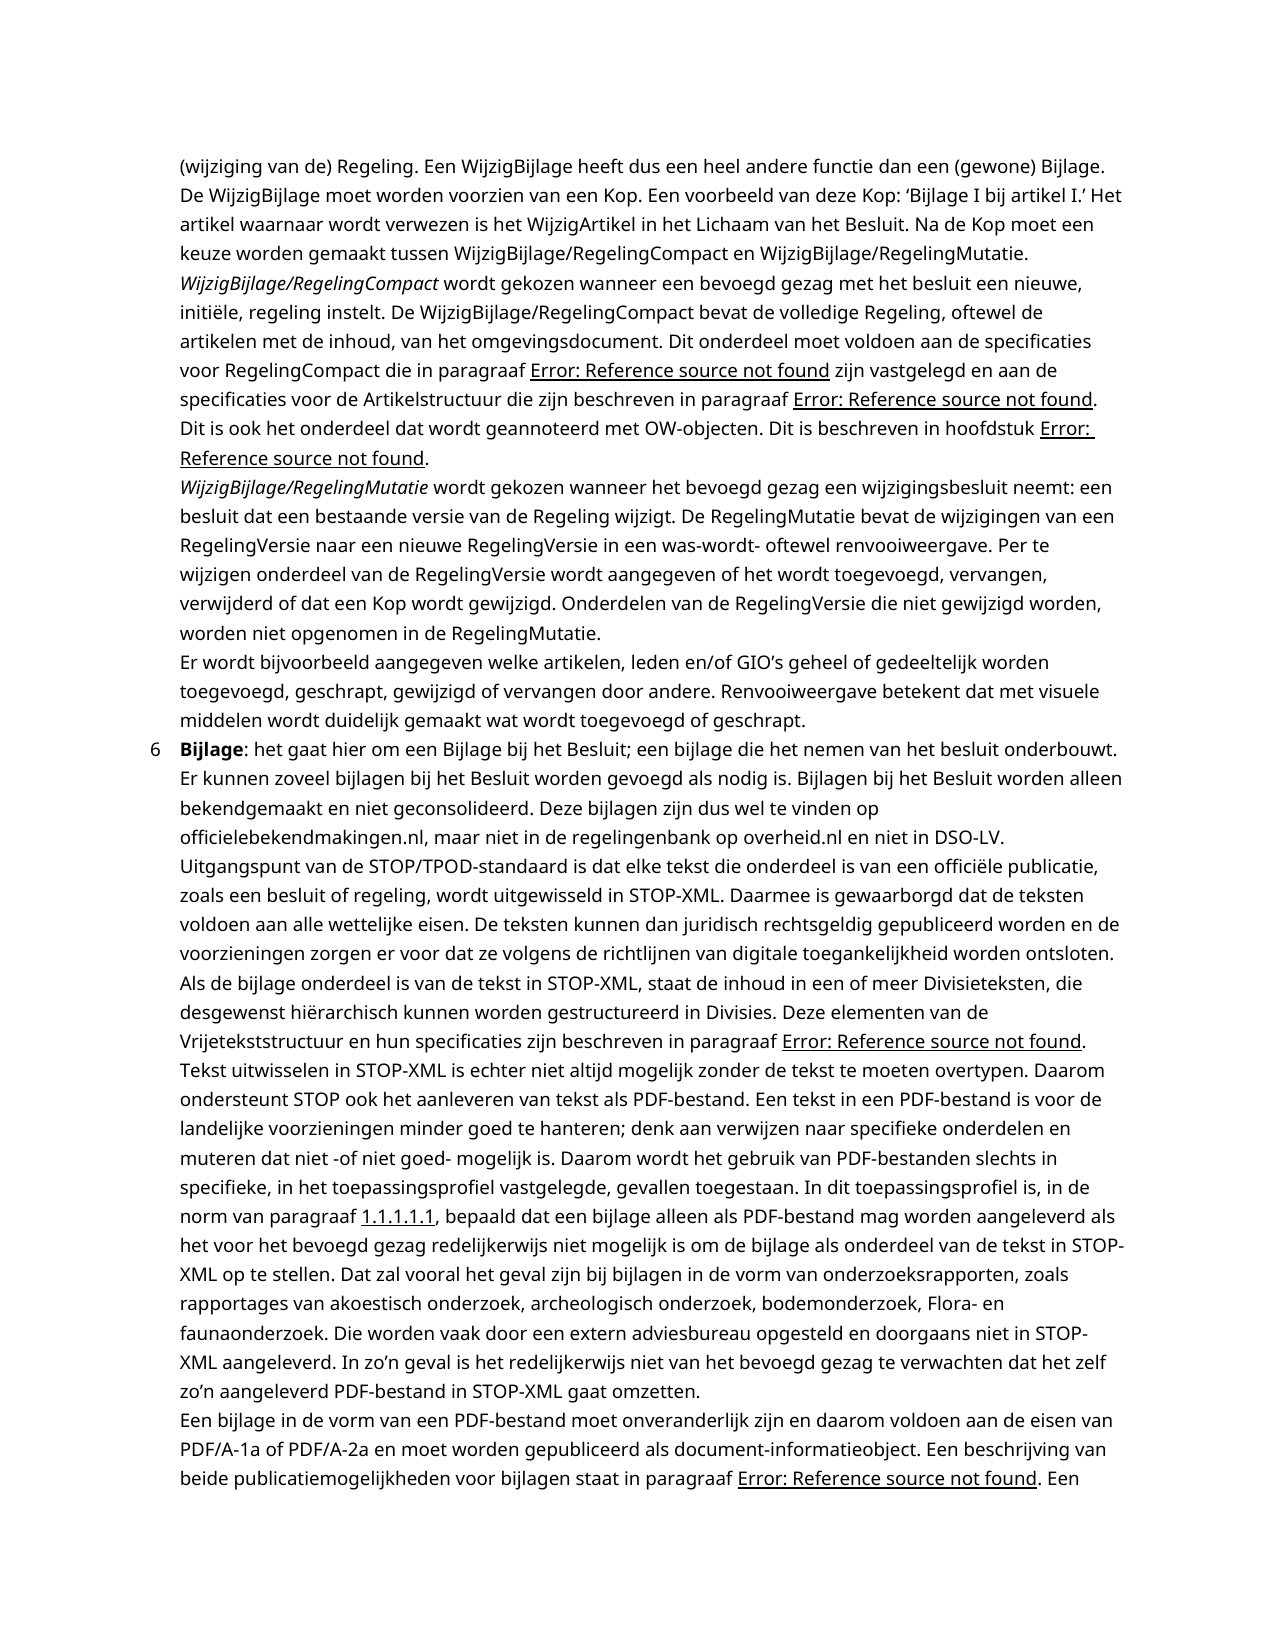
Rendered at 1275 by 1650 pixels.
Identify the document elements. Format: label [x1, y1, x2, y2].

text [150, 150, 1125, 733]
text [150, 733, 1125, 1492]
